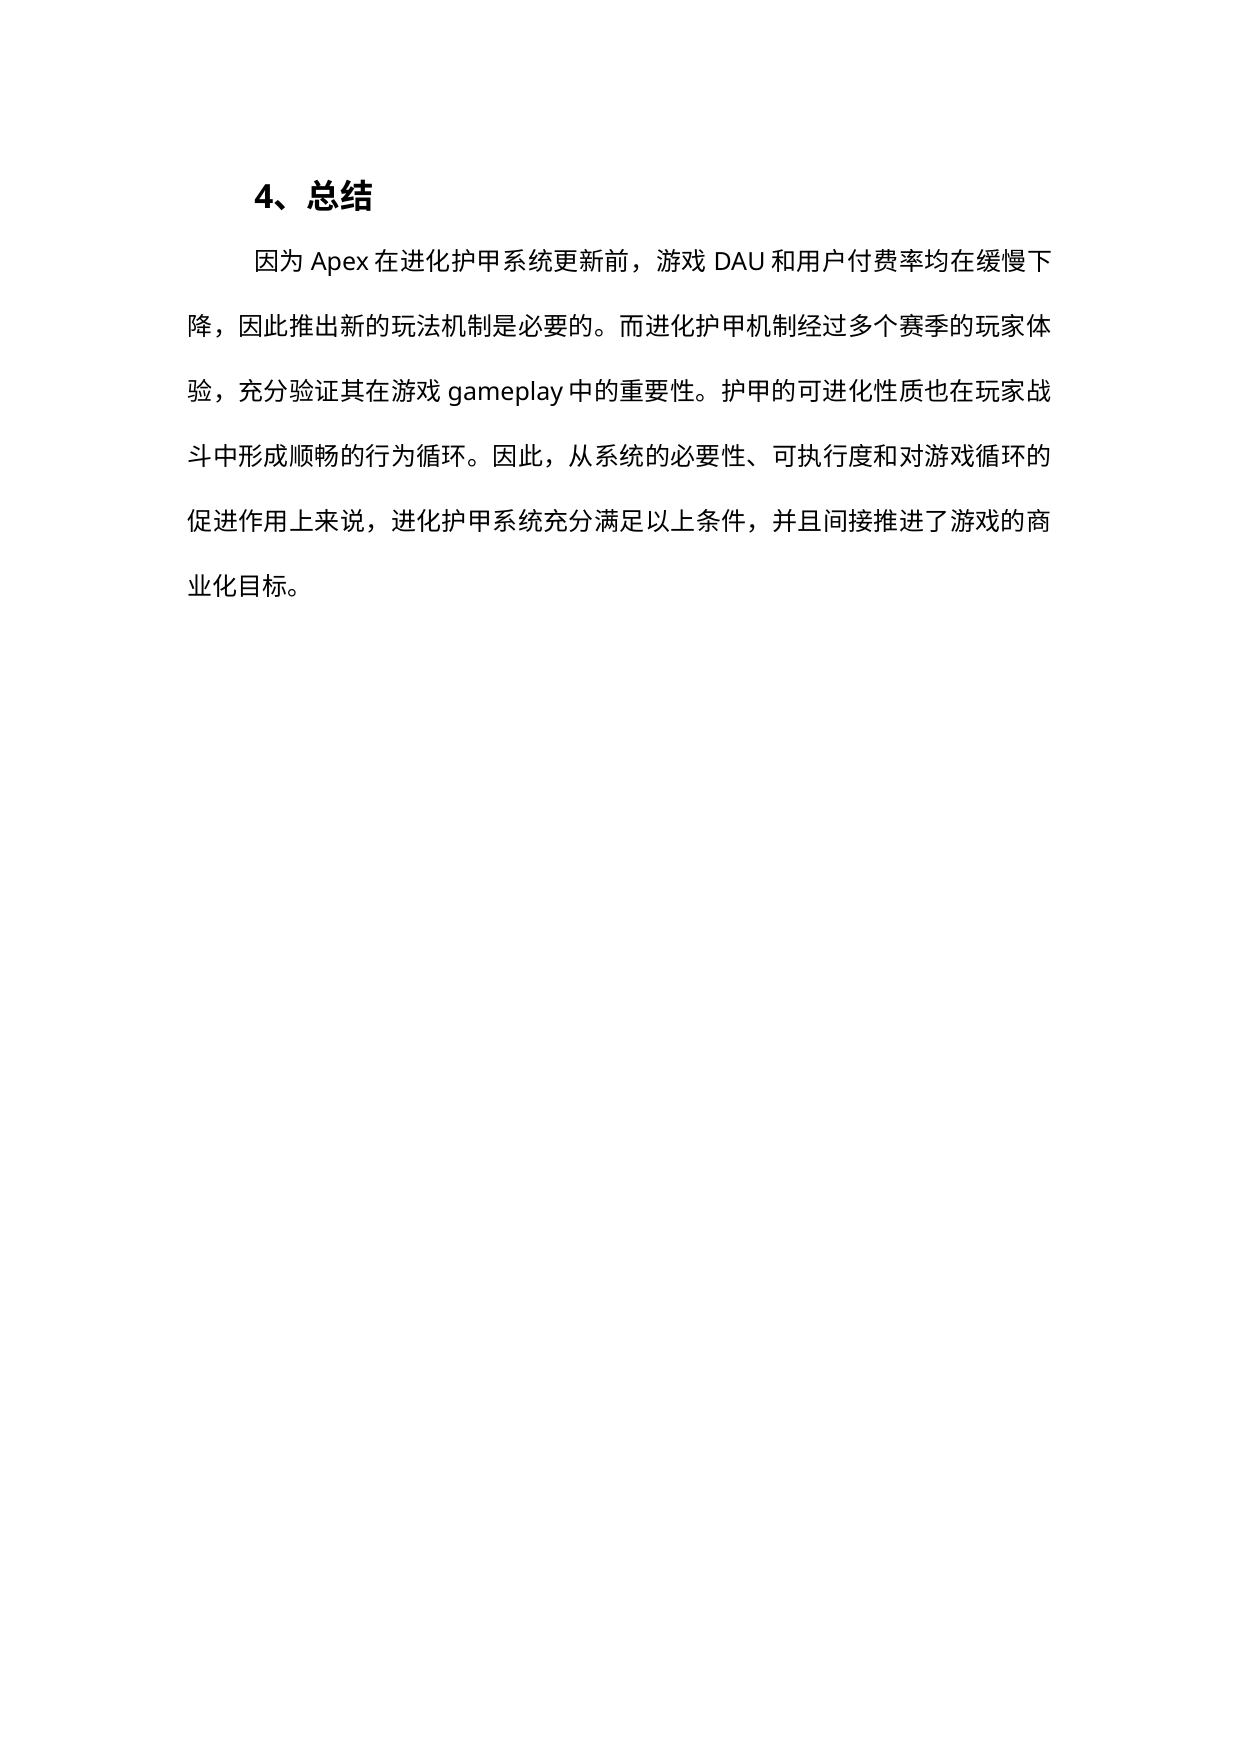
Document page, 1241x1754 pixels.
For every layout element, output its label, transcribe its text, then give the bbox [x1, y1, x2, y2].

text 总结 [187, 162, 1053, 227]
text 因为Apex在进化护甲系统更新前，游戏DAU和用户付费率均在缓慢下降，因此推出新的玩法机制是必要的。而进化护甲机制经过多个赛季的玩家体验，充分验证其在游戏gameplay中的重要性。护甲的可进化性质也在玩家战斗中形成顺畅的行为循环。因此，从系统的必要性、可执行度和对游戏循环的促进作用上来说，进化护甲系统充分满足以上条件，并且间接推进了游戏的商业化目标。 [187, 227, 1053, 617]
